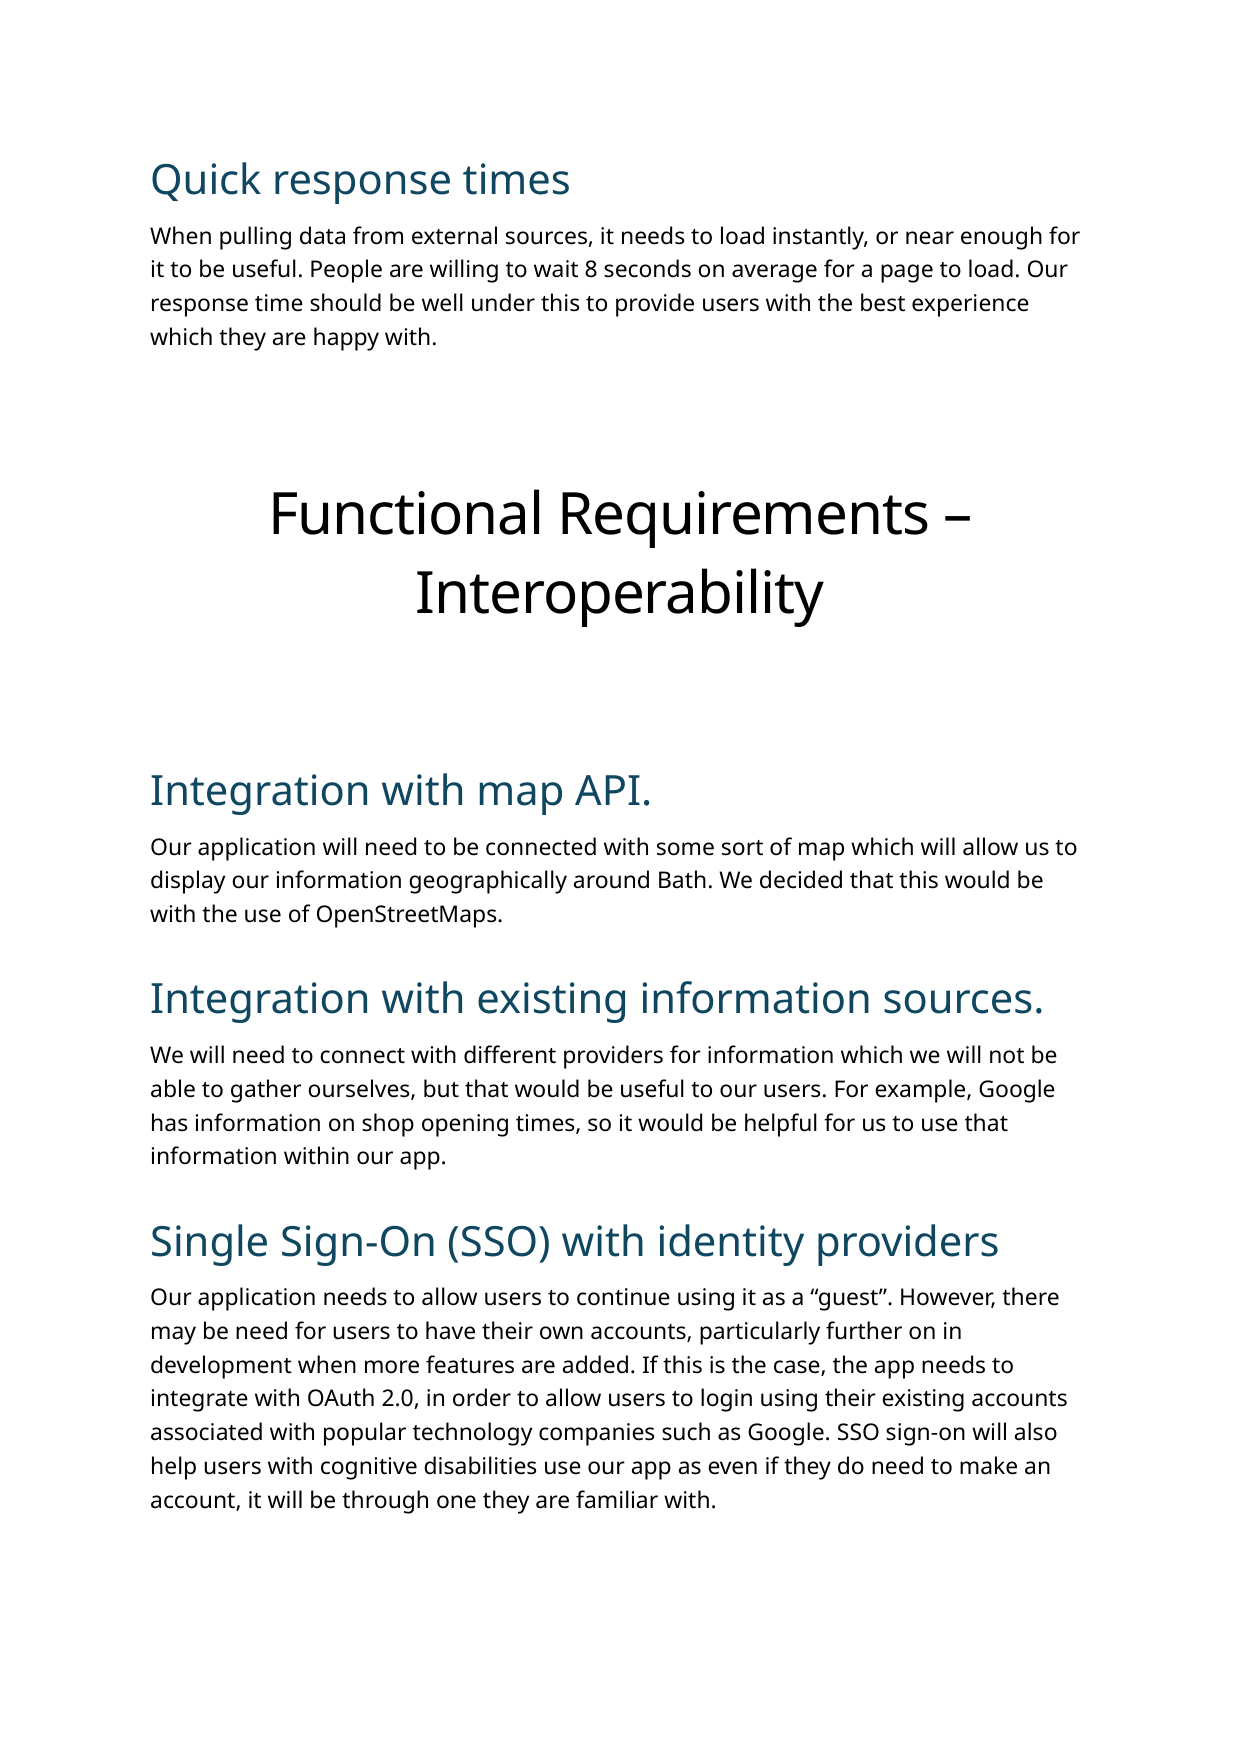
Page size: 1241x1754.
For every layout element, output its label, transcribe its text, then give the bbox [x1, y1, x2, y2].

text We will need to connect with different providers for information which we will not be able to gather ourselves, but that would be useful to our users. For example, Google has information on shop opening times, so it would be helpful for us to use that information within our app. [150, 1039, 1090, 1171]
subtitle Integration with map API. [150, 761, 1090, 818]
subtitle Single Sign-On (SSO) with identity providers [150, 1211, 1090, 1268]
text Our application needs to allow users to continue using it as a “guest”. However, there may be need for users to have their own accounts, particularly further on in development when more features are added. If this is the case, the app needs to integrate with OAuth 2.0, in order to allow users to login using their existing accounts associated with popular technology companies such as Google. SSO sign-on will also help users with cognitive disabilities use our app as even if they do need to make an account, it will be through one they are familiar with. [150, 1281, 1090, 1515]
subtitle Quick response times [150, 150, 1090, 207]
text When pulling data from external sources, it needs to load instantly, or near enough for it to be useful. People are willing to wait 8 seconds on average for a page to load. Our response time should be well under this to provide users with the best experience which they are happy with. [150, 219, 1090, 352]
subtitle Integration with existing information sources. [150, 969, 1090, 1026]
text Our application will need to be connected with some sort of map which will allow us to display our information geographically around Bath. We decided that this would be with the use of OpenStreetMaps. [150, 831, 1090, 929]
title Functional Requirements – Interoperability [150, 472, 1090, 631]
